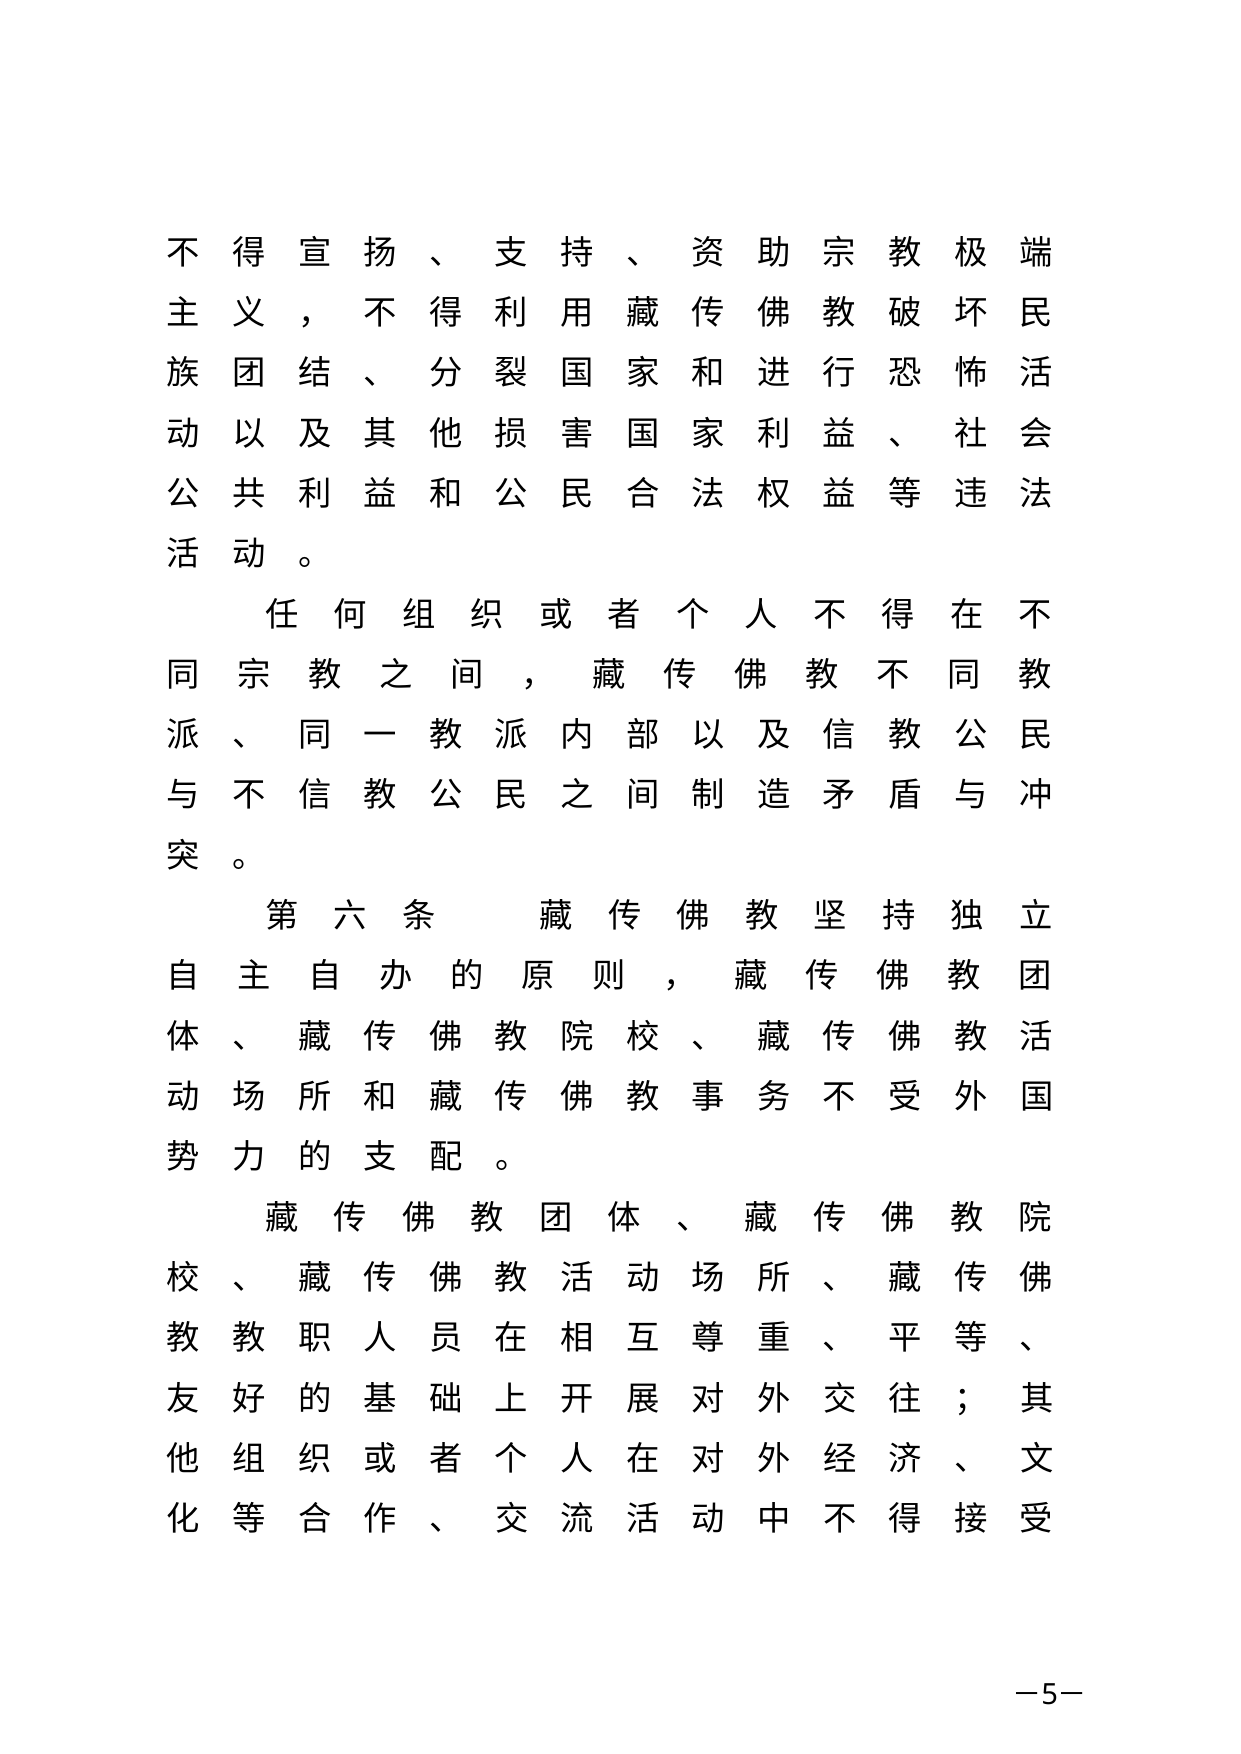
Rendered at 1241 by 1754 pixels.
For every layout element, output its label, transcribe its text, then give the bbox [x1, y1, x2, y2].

text 第六条 藏传佛教坚持独立自主自办的原则，藏传佛教团体、藏传佛教院校、藏传佛教活动场所和藏传佛教事务不受外国势力的支配。 [167, 883, 1085, 1184]
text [167, 1184, 1085, 1546]
text 任何组织或者个人不得在不同宗教之间，藏传佛教不同教派、同一教派内部以及信教公民与不信教公民之间制造矛盾与冲突。 [167, 581, 1085, 883]
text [167, 219, 1085, 581]
